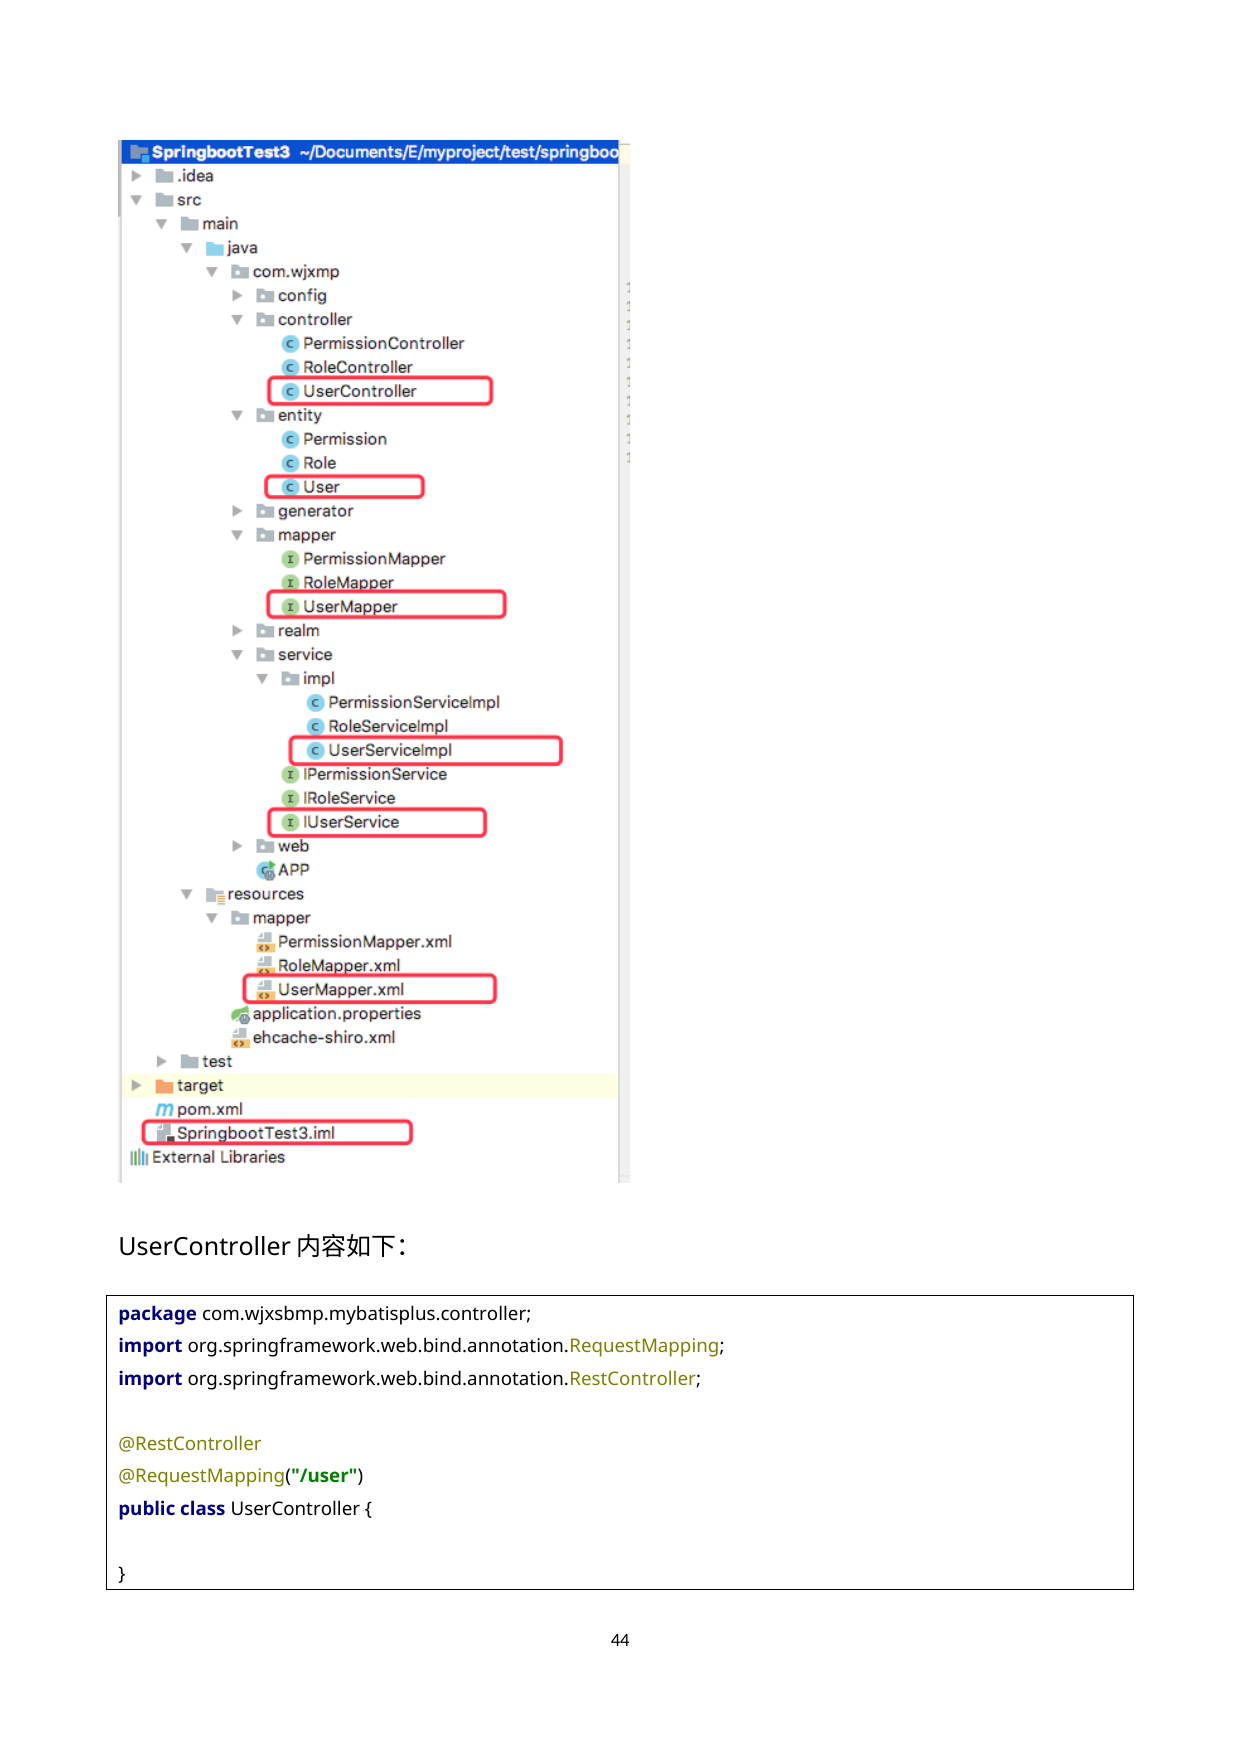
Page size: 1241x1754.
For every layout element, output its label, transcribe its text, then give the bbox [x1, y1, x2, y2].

picture [118, 140, 630, 1183]
text UserController内容如下： [118, 1212, 1122, 1277]
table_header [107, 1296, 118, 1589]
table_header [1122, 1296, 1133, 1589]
